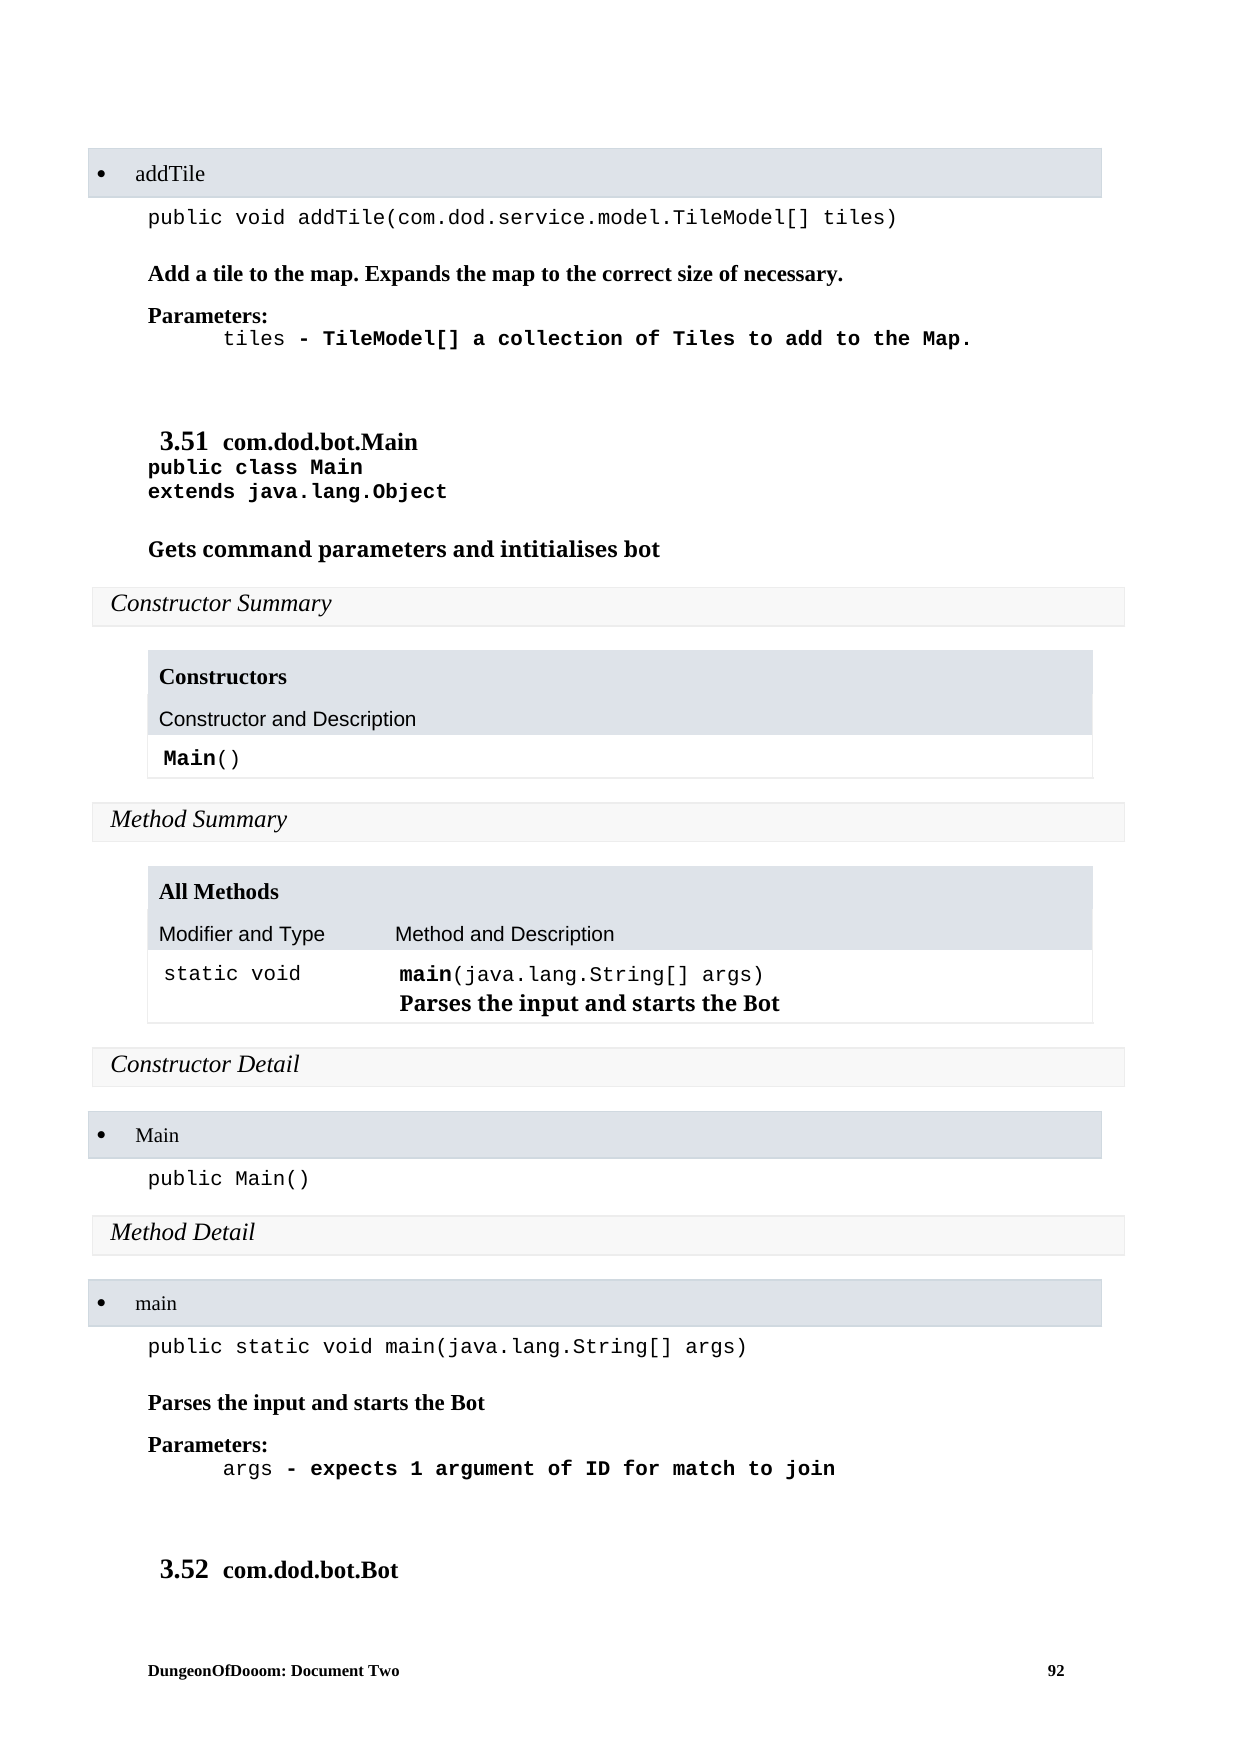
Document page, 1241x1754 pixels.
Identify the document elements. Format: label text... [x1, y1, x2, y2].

list Main [89, 1112, 1101, 1157]
text extends java.lang.Object [148, 481, 1093, 504]
text Method Detail [93, 1217, 1124, 1254]
text public static void main(java.lang.String[] args) [148, 1336, 1093, 1360]
text Parameters: [148, 1431, 1093, 1457]
list main [89, 1281, 1101, 1325]
text Method Summary [93, 804, 1124, 841]
text Gets command parameters and intitialises bot [148, 533, 1093, 563]
text Parses the input and starts the Bot [148, 1389, 1093, 1416]
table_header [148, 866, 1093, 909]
text public Main() [148, 1168, 1093, 1192]
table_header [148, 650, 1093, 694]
list addTile [89, 149, 1101, 196]
text com.dod.bot.Main [153, 423, 1093, 456]
text args - expects 1 argument of ID for match to join [223, 1457, 1093, 1481]
text tiles - TileModel[] a collection of Tiles to add to the Map. [223, 328, 1093, 352]
text Constructor Detail [93, 1049, 1124, 1086]
text public class Main [148, 456, 1093, 481]
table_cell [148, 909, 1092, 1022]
text Add a tile to the map. Expands the map to the correct size of necessary. [148, 260, 1093, 286]
text public void addTile(com.dod.service.model.TileModel[] tiles) [148, 207, 1093, 231]
text Constructor Summary [93, 588, 1124, 625]
text com.dod.bot.Bot [153, 1553, 1093, 1585]
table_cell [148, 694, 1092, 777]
text Parameters: [148, 302, 1093, 328]
